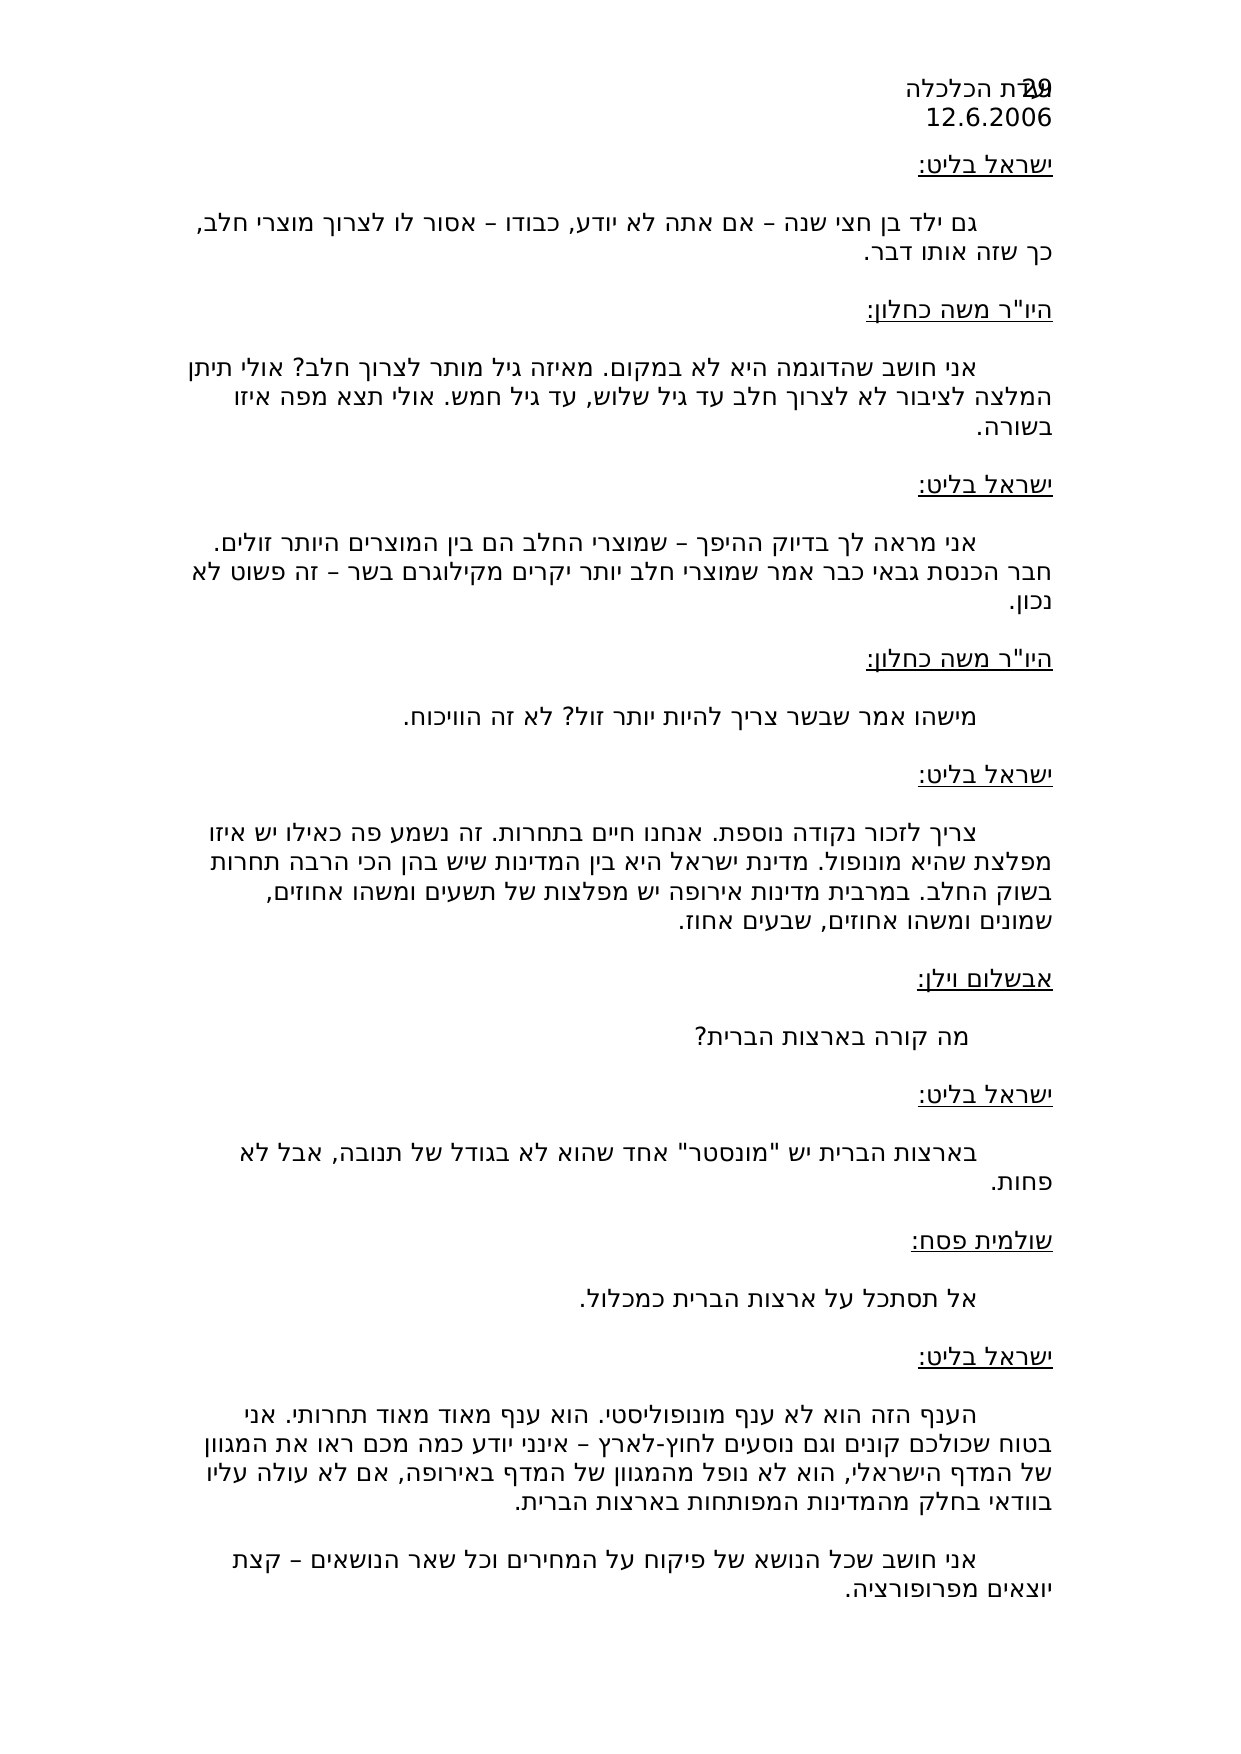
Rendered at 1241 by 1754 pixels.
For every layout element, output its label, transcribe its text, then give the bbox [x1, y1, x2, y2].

text ישראל בליט: [187, 731, 1053, 789]
text אבשלום וילן: [187, 935, 1053, 993]
text ישראל בליט: [187, 1051, 1053, 1109]
text גם ילד בן חצי שנה – אם אתה לא יודע, כבודו – אסור לו לצרוך מוצרי חלב, כך שזה אותו דבר. [187, 208, 1053, 266]
text אני מראה לך בדיוק ההיפך – שמוצרי החלב הם בין המוצרים היותר זולים. חבר הכנסת גבאי כבר אמר שמוצרי חלב יותר יקרים מקילוגרם בשר – זה פשוט לא נכון. [187, 528, 1053, 615]
text הענף הזה הוא לא ענף מונופוליסטי. הוא ענף מאוד מאוד תחרותי. אני בטוח שכולכם קונים וגם נוסעים לחוץ-לארץ – אינני יודע כמה מכם ראו את המגוון של המדף הישראלי, הוא לא נופל מהמגוון של המדף באירופה, אם לא עולה עליו בוודאי בחלק מהמדינות המפותחות בארצות הברית. [187, 1400, 1053, 1517]
text בארצות הברית יש "מונסטר" אחד שהוא לא בגודל של תנובה, אבל לא פחות. [187, 1138, 1053, 1197]
text ישראל בליט: [187, 150, 1053, 179]
text אני חושב שכל הנושא של פיקוח על המחירים וכל שאר הנושאים – קצת יוצאים מפרופורציה. [187, 1545, 1053, 1604]
text אל תסתכל על ארצות הברית כמכלול. [187, 1284, 1053, 1313]
text מישהו אמר שבשר צריך להיות יותר זול? לא זה הוויכוח. [187, 702, 1053, 731]
text מה קורה בארצות הברית? [187, 1022, 1053, 1051]
text שולמית פסח: [187, 1197, 1053, 1255]
text ישראל בליט: [187, 441, 1053, 499]
text היו"ר משה כחלון: [187, 266, 1053, 324]
text אני חושב שהדוגמה היא לא במקום. מאיזה גיל מותר לצרוך חלב? אולי תיתן המלצה לציבור לא לצרוך חלב עד גיל שלוש, עד גיל חמש. אולי תצא מפה איזו בשורה. [187, 353, 1053, 441]
text צריך לזכור נקודה נוספת. אנחנו חיים בתחרות. זה נשמע פה כאילו יש איזו מפלצת שהיא מונופול. מדינת ישראל היא בין המדינות שיש בהן הכי הרבה תחרות בשוק החלב. במרבית מדינות אירופה יש מפלצות של תשעים ומשהו אחוזים, שמונים ומשהו אחוזים, שבעים אחוז. [187, 818, 1053, 935]
text ישראל בליט: [187, 1313, 1053, 1371]
text היו"ר משה כחלון: [187, 644, 1053, 673]
